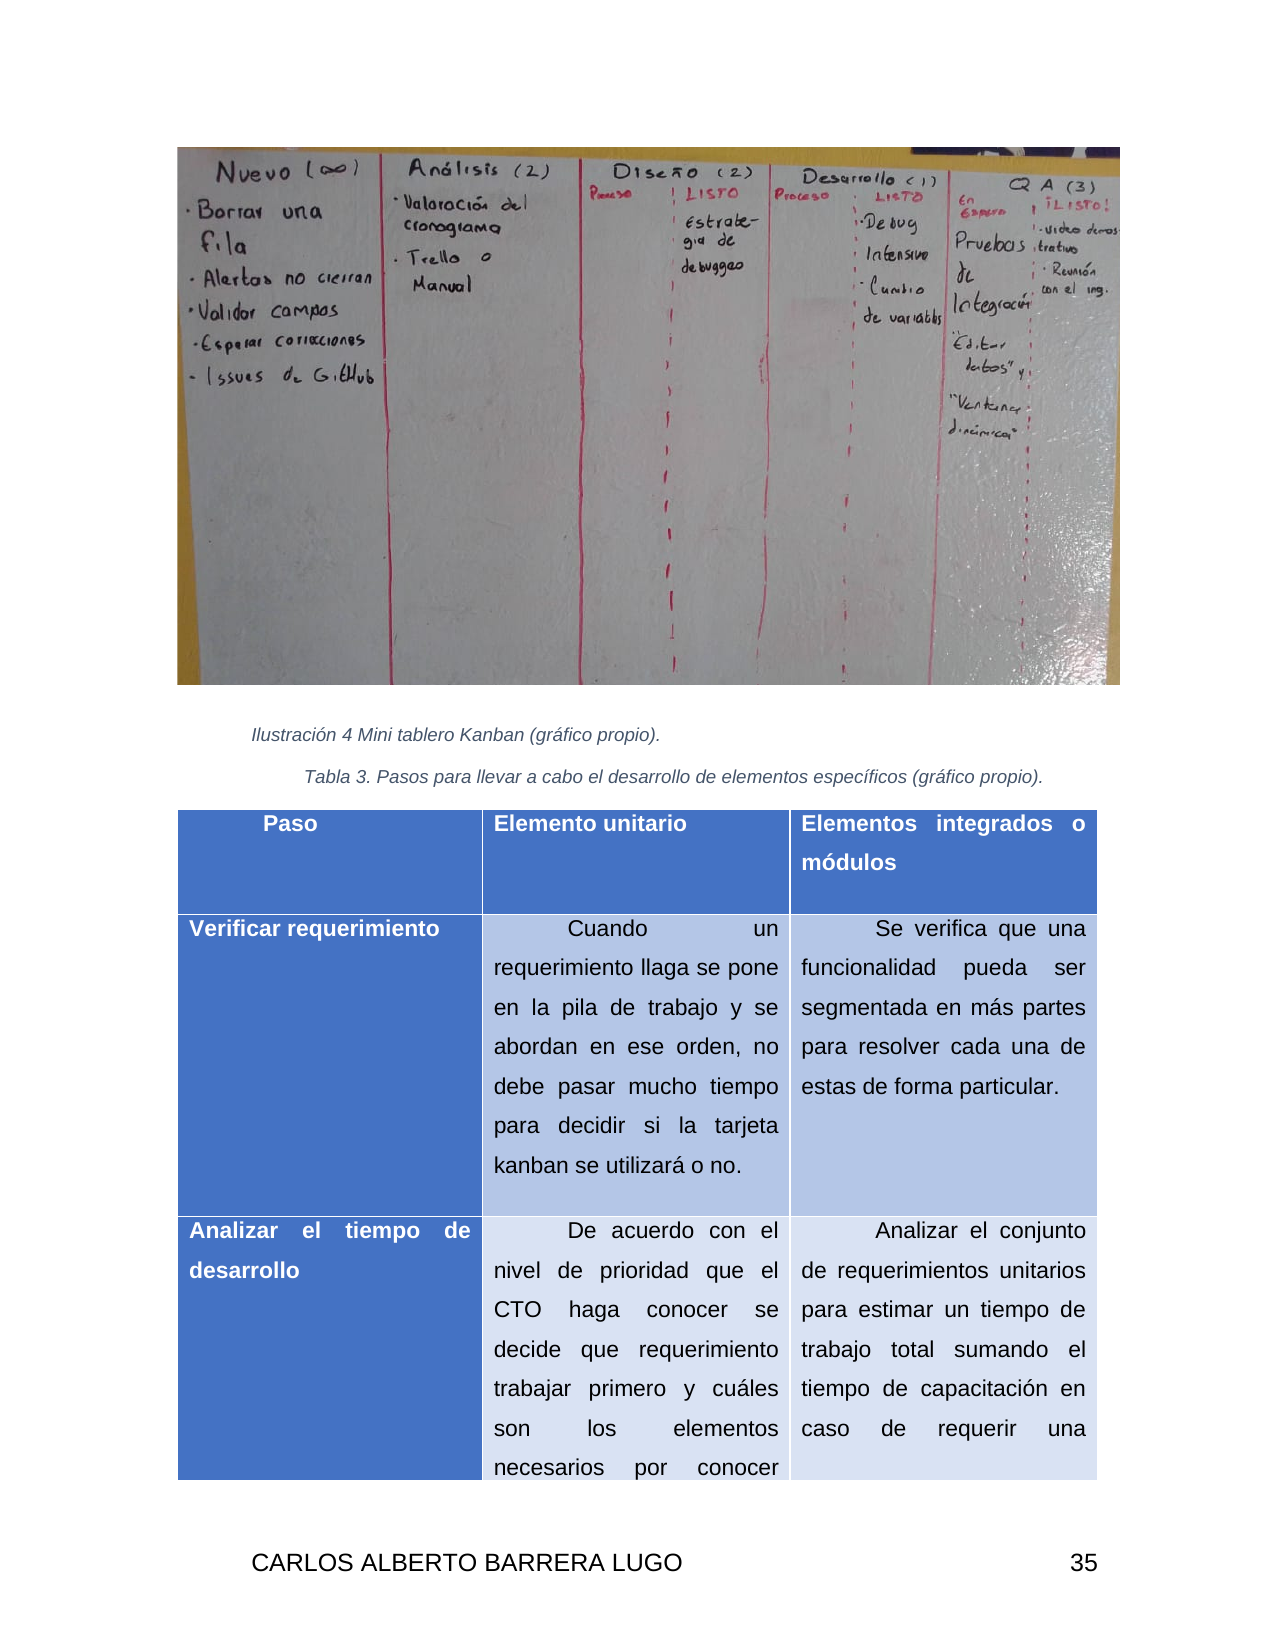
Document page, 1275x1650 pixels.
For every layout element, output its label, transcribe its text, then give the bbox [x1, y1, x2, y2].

text Ilustración 4 Mini tablero Kanban (gráfico propio). [177, 724, 1098, 745]
picture [177, 147, 1120, 685]
table_header Paso [178, 810, 482, 914]
text Tabla 3. Pasos para llevar a cabo el desarrollo de elementos específicos (gráfico propio). [177, 766, 1098, 788]
table_header Elementos integrados o módulos [791, 810, 1097, 914]
table_header Elemento unitario [483, 810, 789, 914]
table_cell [483, 1217, 789, 1480]
table_cell Cuando un requerimiento llaga se pone en la pila de trabajo y se abordan en ese orden, no debe pasar mucho tiempo para decidir si la tarjeta kanban se utilizará o no. [483, 915, 789, 1216]
table_cell Verificar requerimiento [178, 915, 482, 1216]
table_cell Se verifica que una funcionalidad pueda ser segmentada en más partes para resolver cada una de estas de forma particular. [791, 915, 1097, 1216]
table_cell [791, 1217, 1097, 1480]
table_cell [178, 1217, 482, 1480]
